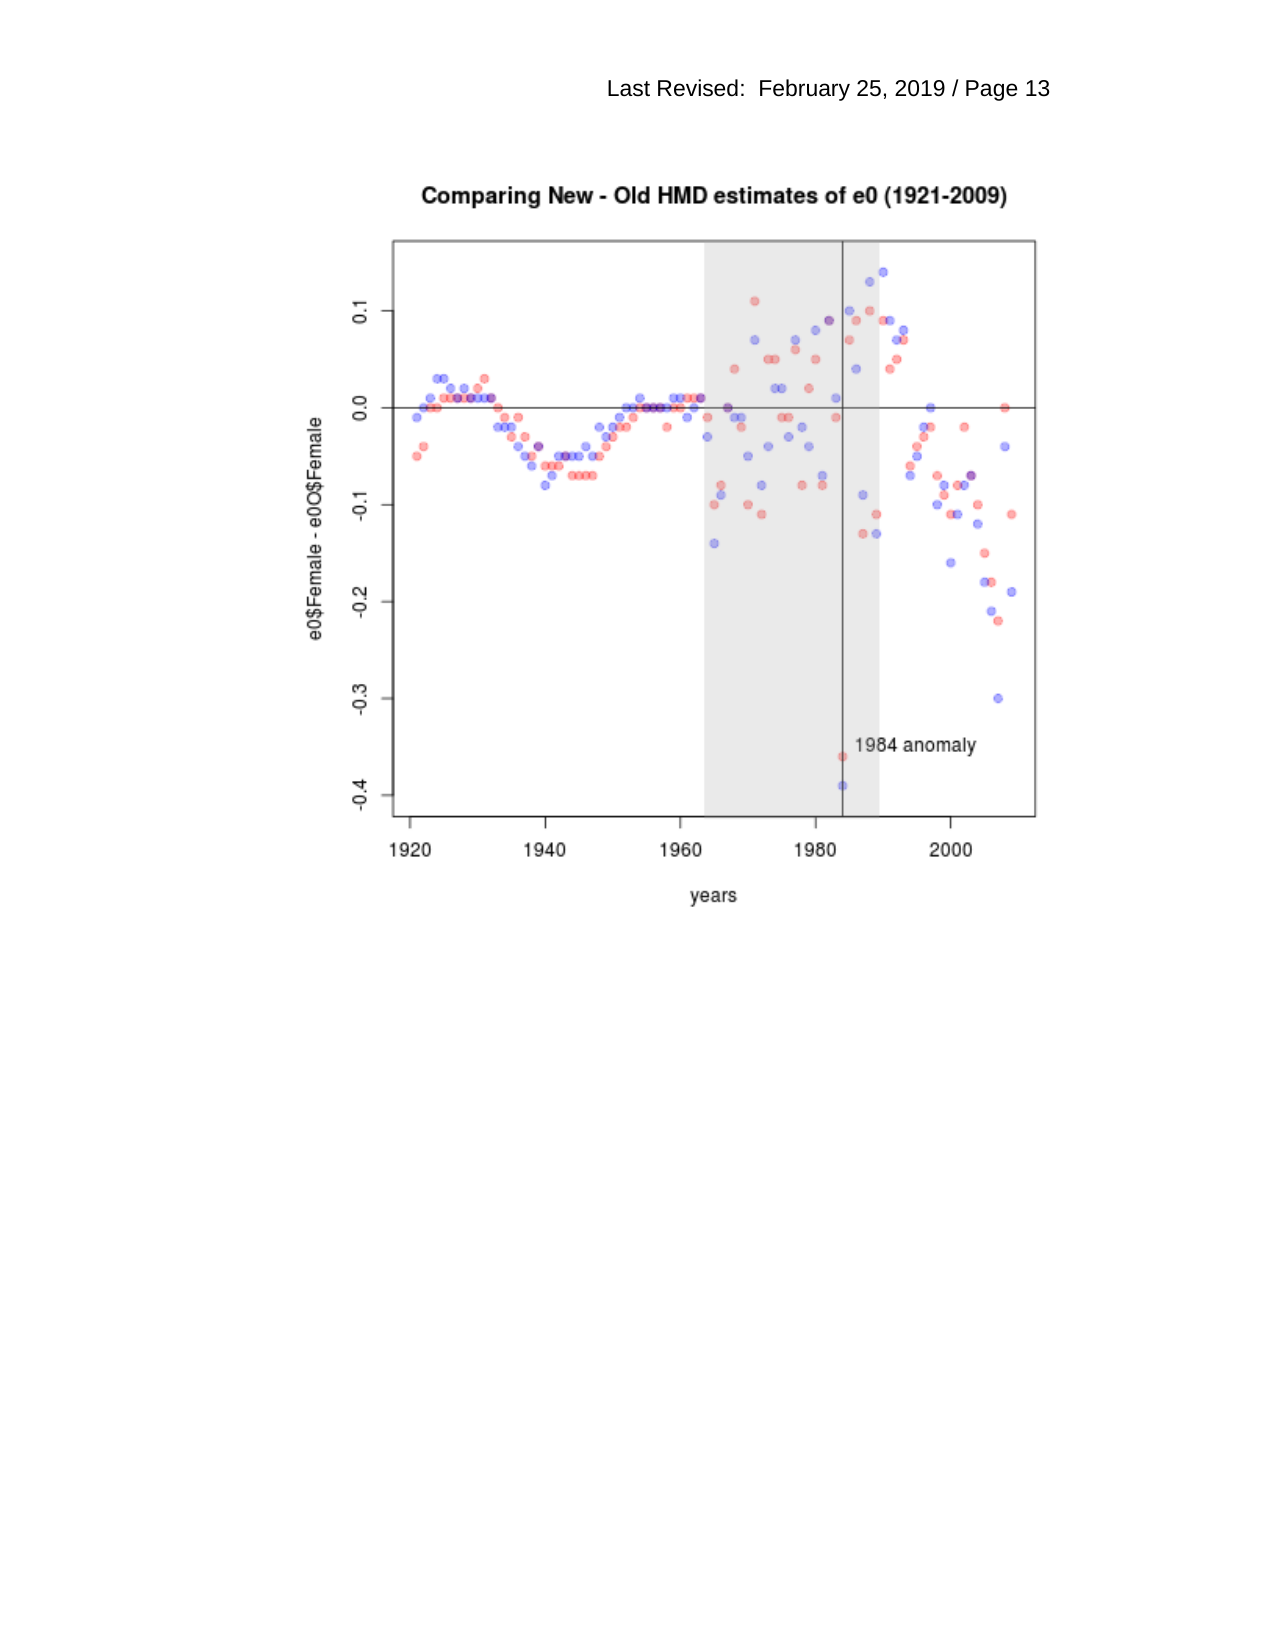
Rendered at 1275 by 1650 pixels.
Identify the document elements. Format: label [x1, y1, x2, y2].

picture [301, 150, 1083, 932]
